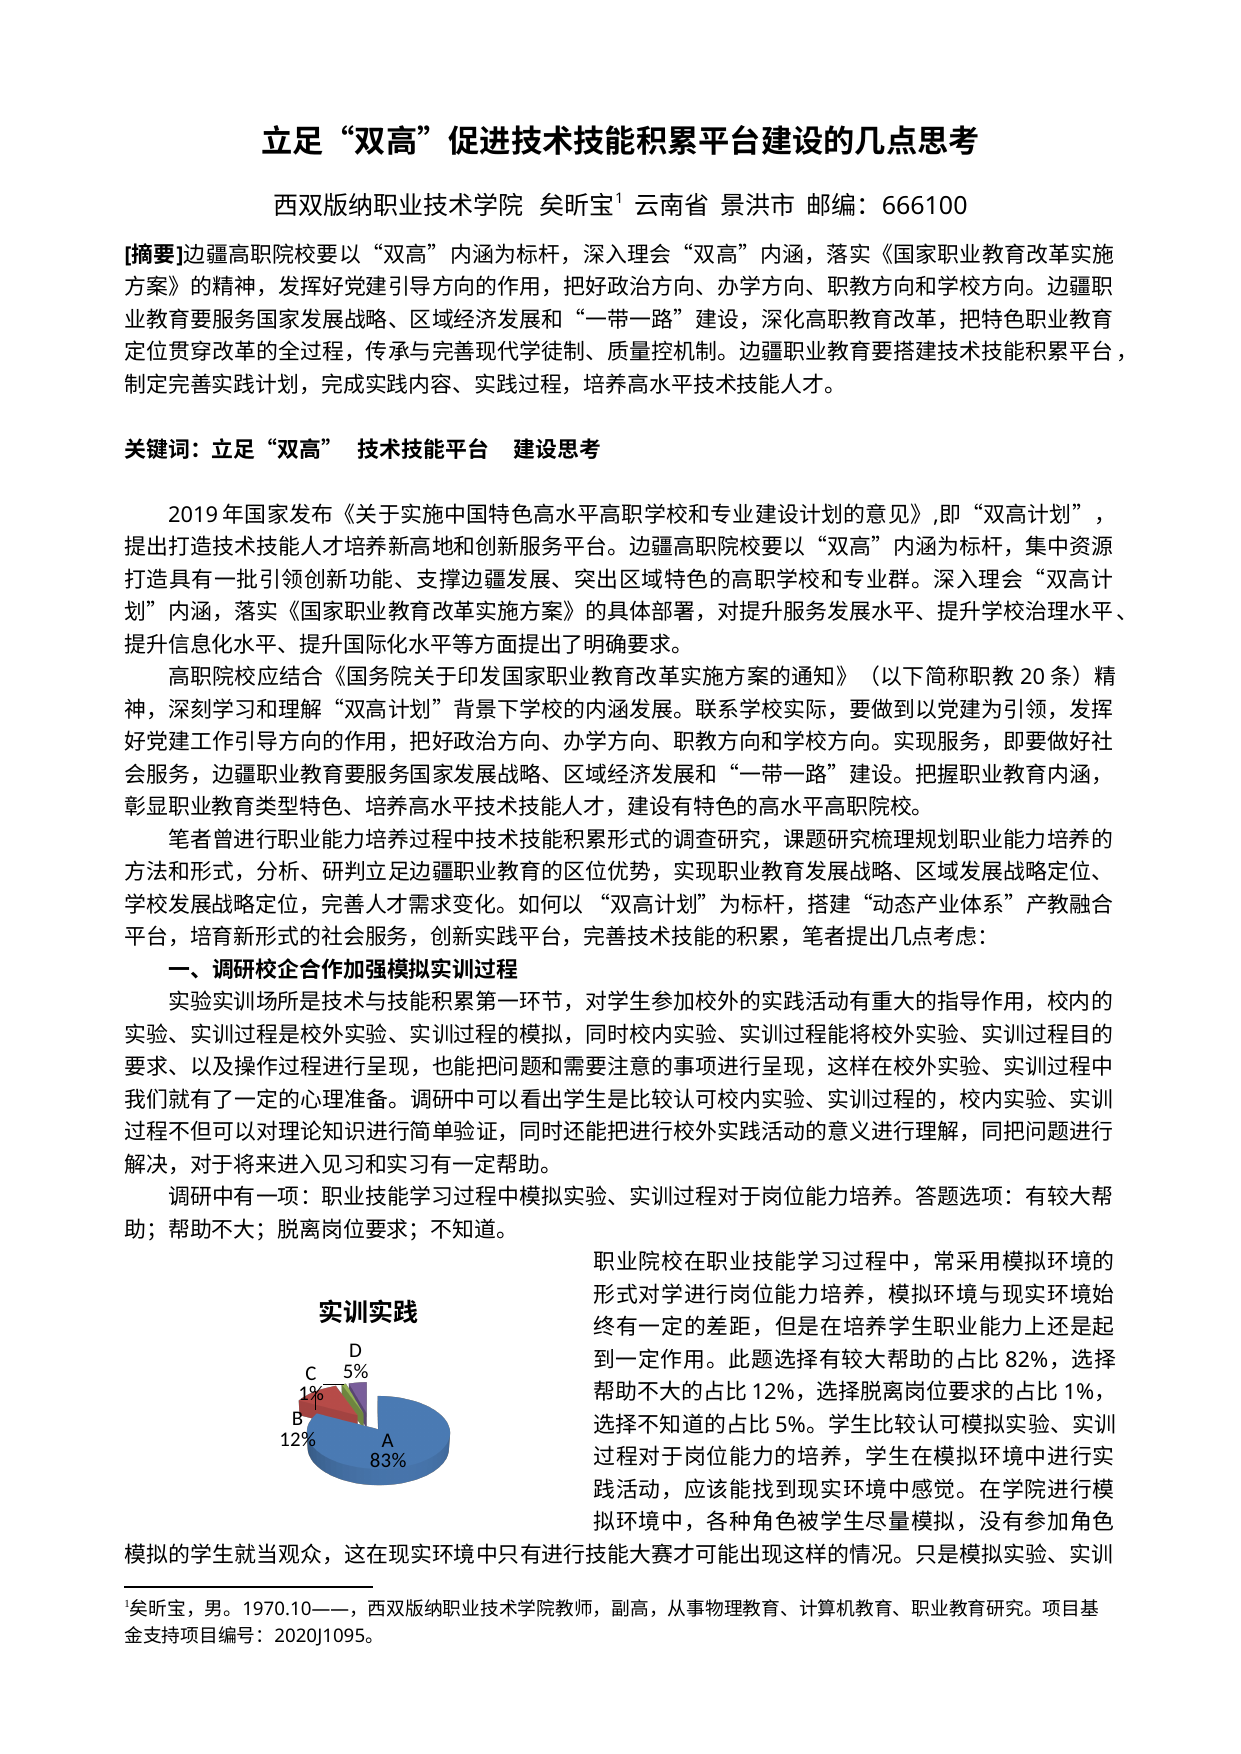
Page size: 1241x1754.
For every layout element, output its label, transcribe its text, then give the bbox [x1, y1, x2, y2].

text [124, 1244, 1116, 1569]
text [摘要]边疆高职院校要以“双高”内涵为标杆，深入理会“双高”内涵，落实《国家职业教育改革实施方案》的精神，发挥好党建引导方向的作用，把好政治方向、办学方向、职教方向和学校方向。边疆职业教育要服务国家发展战略、区域经济发展和“一带一路”建设，深化高职教育改革，把特色职业教育定位贯穿改革的全过程，传承与完善现代学徒制、质量控机制。边疆职业教育要搭建技术技能积累平台，制定完善实践计划，完成实践内容、实践过程，培养高水平技术技能人才。 [124, 236, 1116, 399]
text 2019年国家发布《关于实施中国特色高水平高职学校和专业建设计划的意见》,即“双高计划”，提出打造技术技能人才培养新高地和创新服务平台。边疆高职院校要以“双高”内涵为标杆，集中资源打造具有一批引领创新功能、支撑边疆发展、突出区域特色的高职学校和专业群。深入理会“双高计划”内涵，落实《国家职业教育改革实施方案》的具体部署，对提升服务发展水平、提升学校治理水平、提升信息化水平、提升国际化水平等方面提出了明确要求。 [124, 496, 1116, 659]
text 调研中有一项：职业技能学习过程中模拟实验、实训过程对于岗位能力培养。答题选项：有较大帮助；帮助不大；脱离岗位要求；不知道。 [124, 1179, 1116, 1244]
text 笔者曾进行职业能力培养过程中技术技能积累形式的调查研究，课题研究梳理规划职业能力培养的方法和形式，分析、研判立足边疆职业教育的区位优势，实现职业教育发展战略、区域发展战略定位、学校发展战略定位，完善人才需求变化。如何以 “双高计划”为标杆，搭建“动态产业体系”产教融合平台，培育新形式的社会服务，创新实践平台，完善技术技能的积累，笔者提出几点考虑： [124, 821, 1116, 951]
text 关键词：立足“双高” 技术技能平台 建设思考 [124, 431, 1116, 464]
text 一、调研校企合作加强模拟实训过程 [124, 951, 1116, 984]
text 高职院校应结合《国务院关于印发国家职业教育改革实施方案的通知》（以下简称职教20条）精神，深刻学习和理解“双高计划”背景下学校的内涵发展。联系学校实际，要做到以党建为引领，发挥好党建工作引导方向的作用，把好政治方向、办学方向、职教方向和学校方向。实现服务，即要做好社会服务，边疆职业教育要服务国家发展战略、区域经济发展和“一带一路”建设。把握职业教育内涵，彰显职业教育类型特色、培养高水平技术技能人才，建设有特色的高水平高职院校。 [124, 659, 1116, 821]
text 实验实训场所是技术与技能积累第一环节，对学生参加校外的实践活动有重大的指导作用，校内的实验、实训过程是校外实验、实训过程的模拟，同时校内实验、实训过程能将校外实验、实训过程目的要求、以及操作过程进行呈现，也能把问题和需要注意的事项进行呈现，这样在校外实验、实训过程中我们就有了一定的心理准备。调研中可以看出学生是比较认可校内实验、实训过程的，校内实验、实训过程不但可以对理论知识进行简单验证，同时还能把进行校外实践活动的意义进行理解，同把问题进行解决，对于将来进入见习和实习有一定帮助。 [124, 984, 1116, 1179]
text 西双版纳职业技术学院 矣昕宝 云南省 景洪市 邮编：666100 [124, 171, 1116, 236]
text 立足“双高”促进技术技能积累平台建设的几点思考 [124, 106, 1116, 171]
